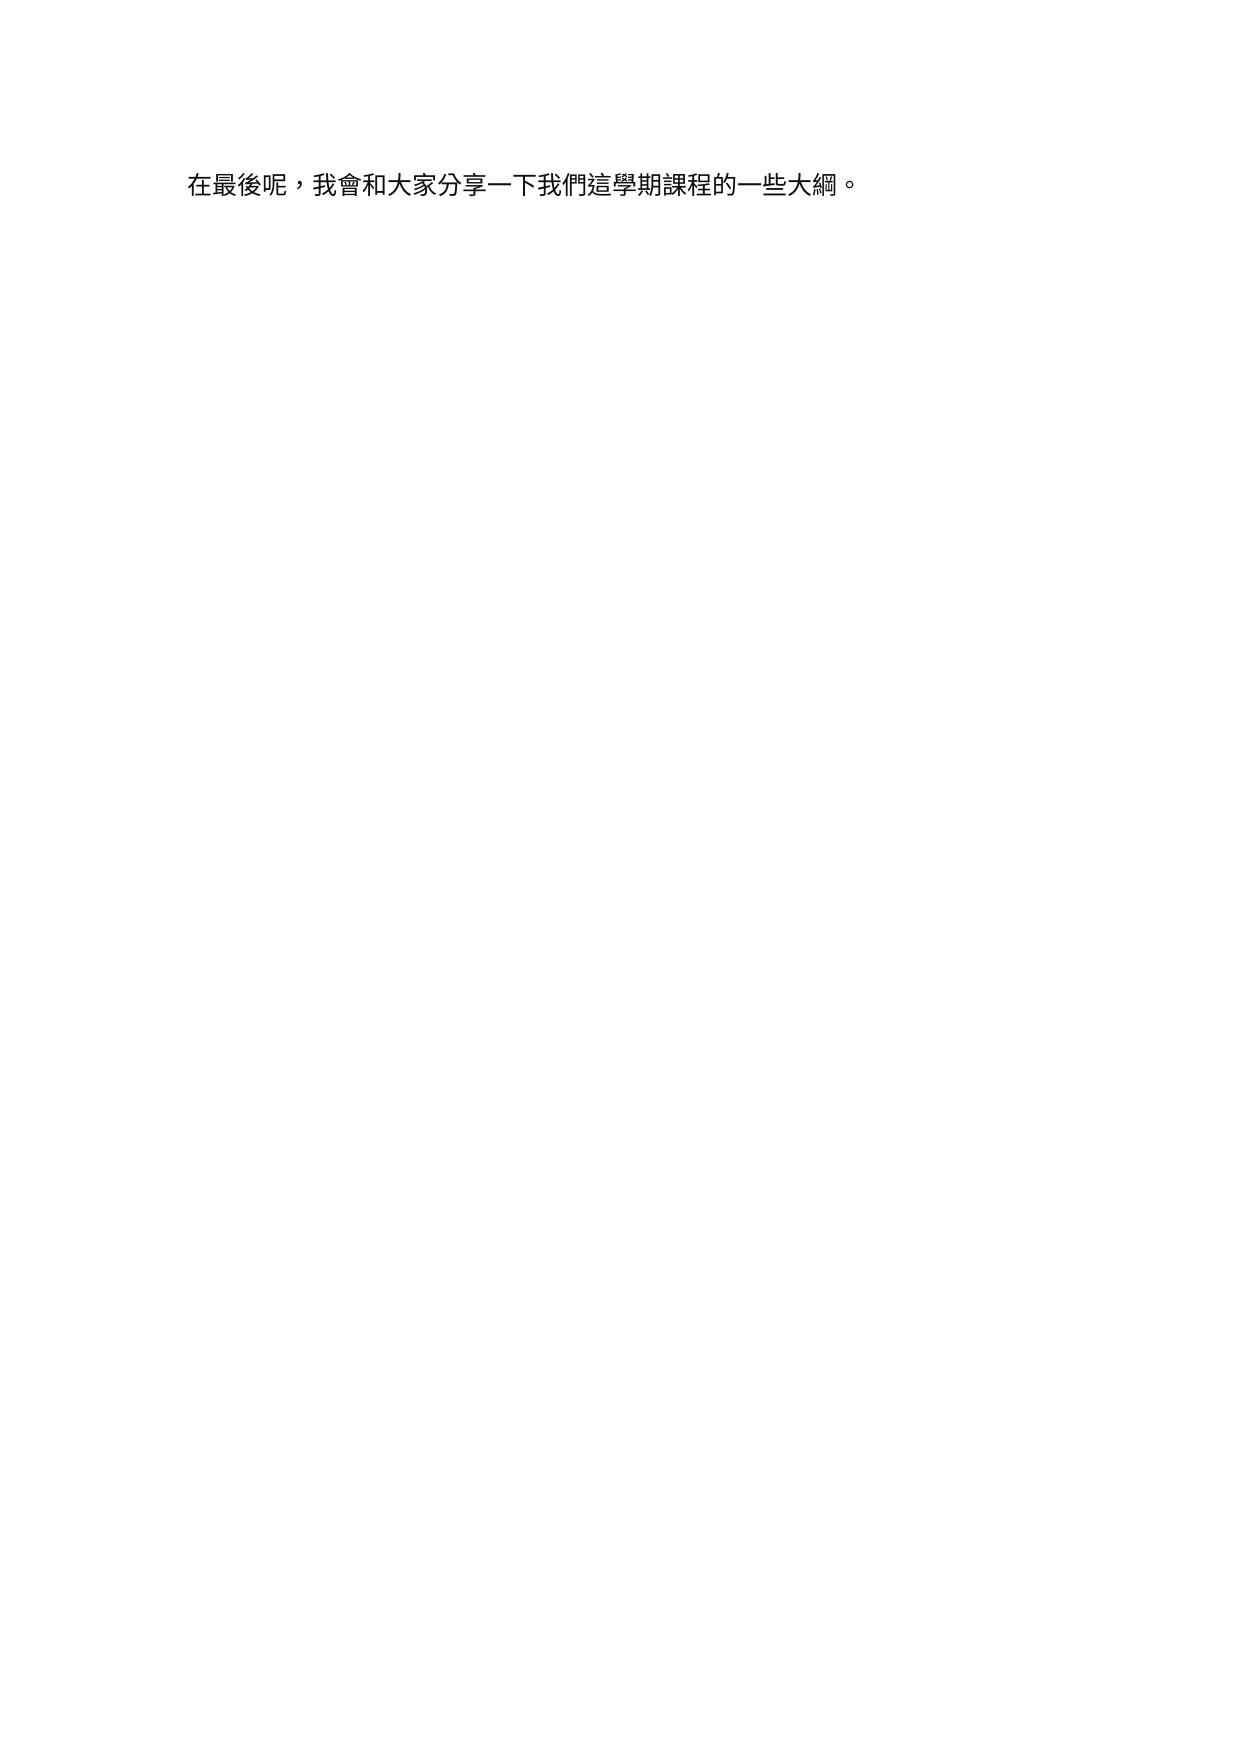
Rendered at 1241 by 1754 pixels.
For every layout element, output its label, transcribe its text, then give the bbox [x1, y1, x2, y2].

text 在最後呢，我會和大家分享一下我們這學期課程的一些大綱。 [187, 164, 1053, 202]
